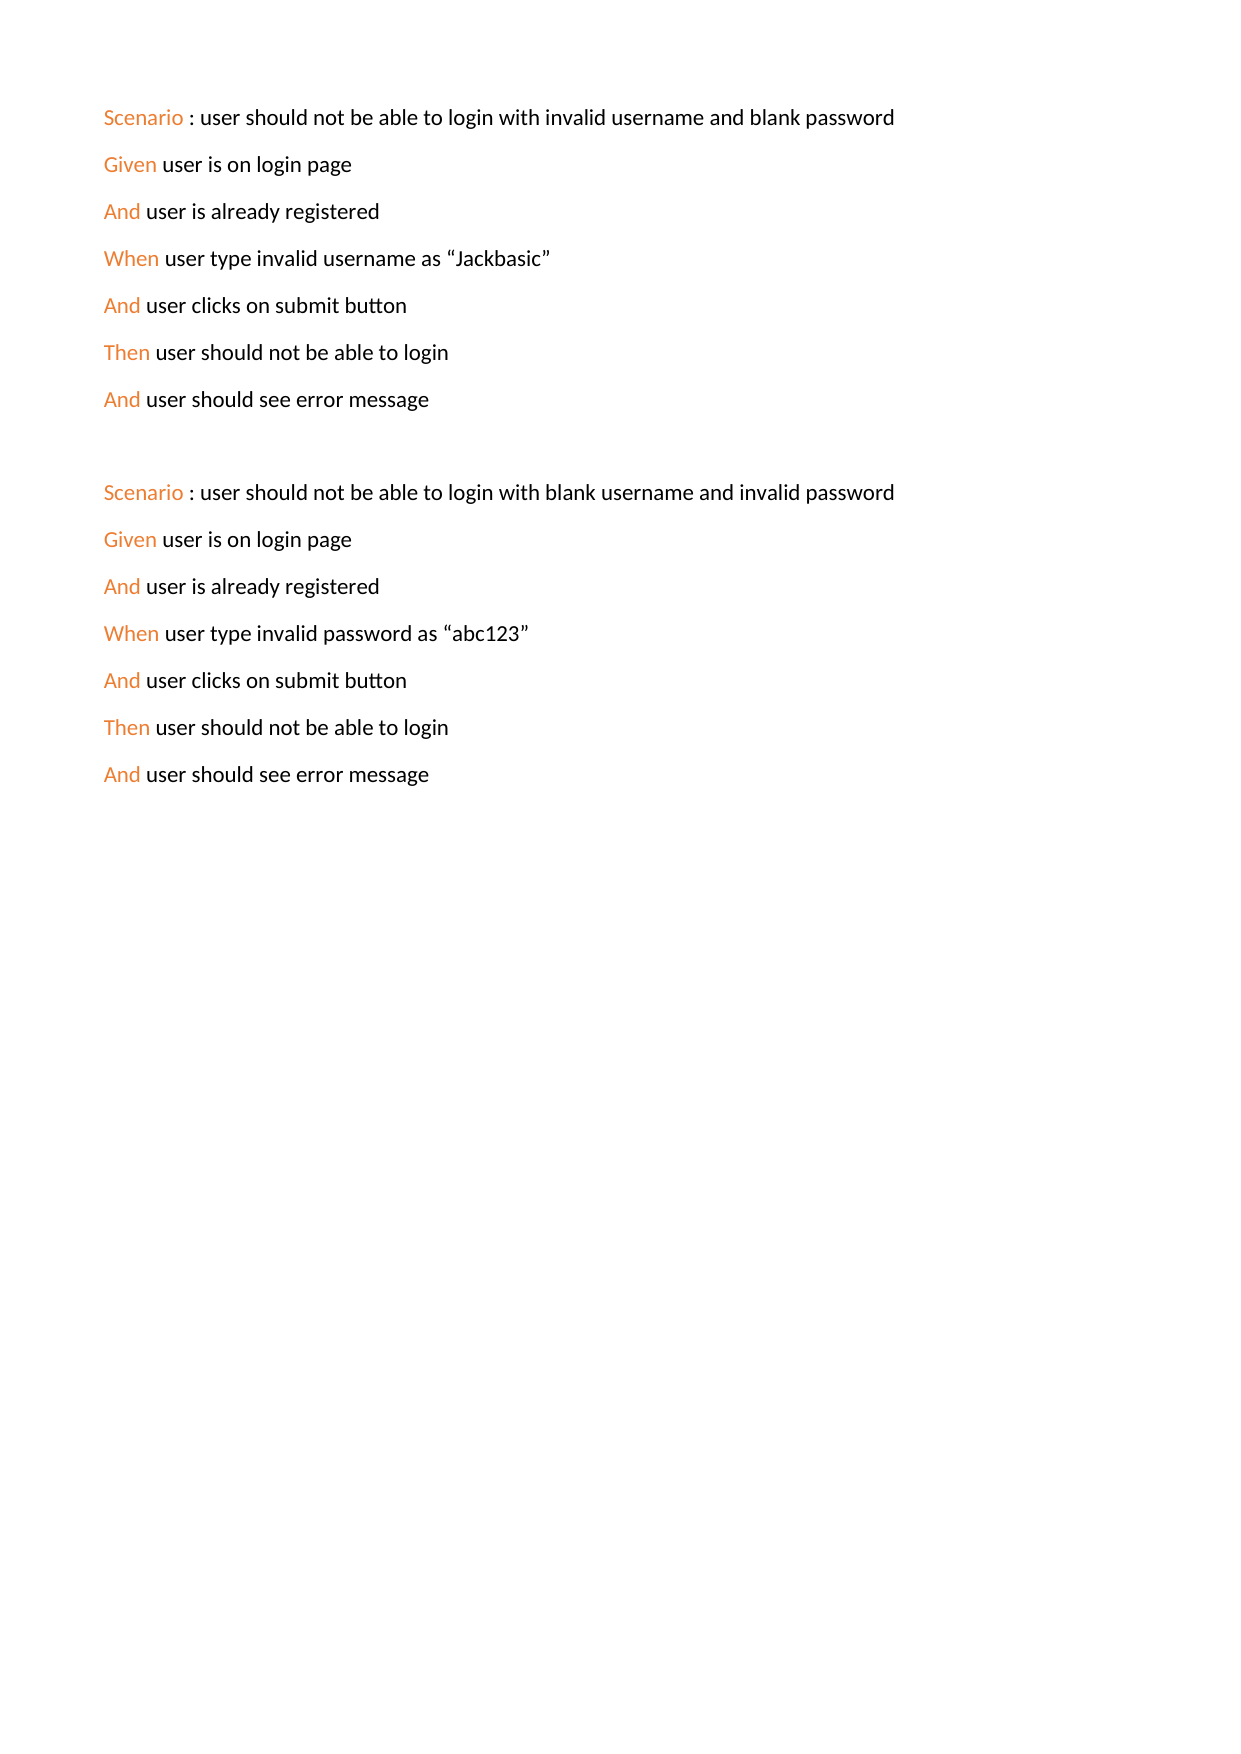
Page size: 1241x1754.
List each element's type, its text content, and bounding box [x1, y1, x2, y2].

text And user is already registered [103, 197, 1090, 225]
text And user is already registered [103, 572, 1090, 600]
text And user clicks on submit button [103, 666, 1090, 694]
text And user should see error message [103, 760, 1090, 788]
text When user type invalid password as “abc123” [103, 619, 1090, 647]
text When user type invalid username as “Jackbasic” [103, 244, 1090, 272]
text Scenario : user should not be able to login with invalid username and blank password [103, 103, 1090, 131]
text Then user should not be able to login [103, 713, 1090, 741]
text Given user is on login page [103, 150, 1090, 178]
text And user should see error message [103, 385, 1090, 413]
text Then user should not be able to login [103, 338, 1090, 366]
text Given user is on login page [103, 525, 1090, 553]
text And user clicks on submit button [103, 291, 1090, 319]
text Scenario : user should not be able to login with blank username and invalid password [103, 478, 1090, 506]
